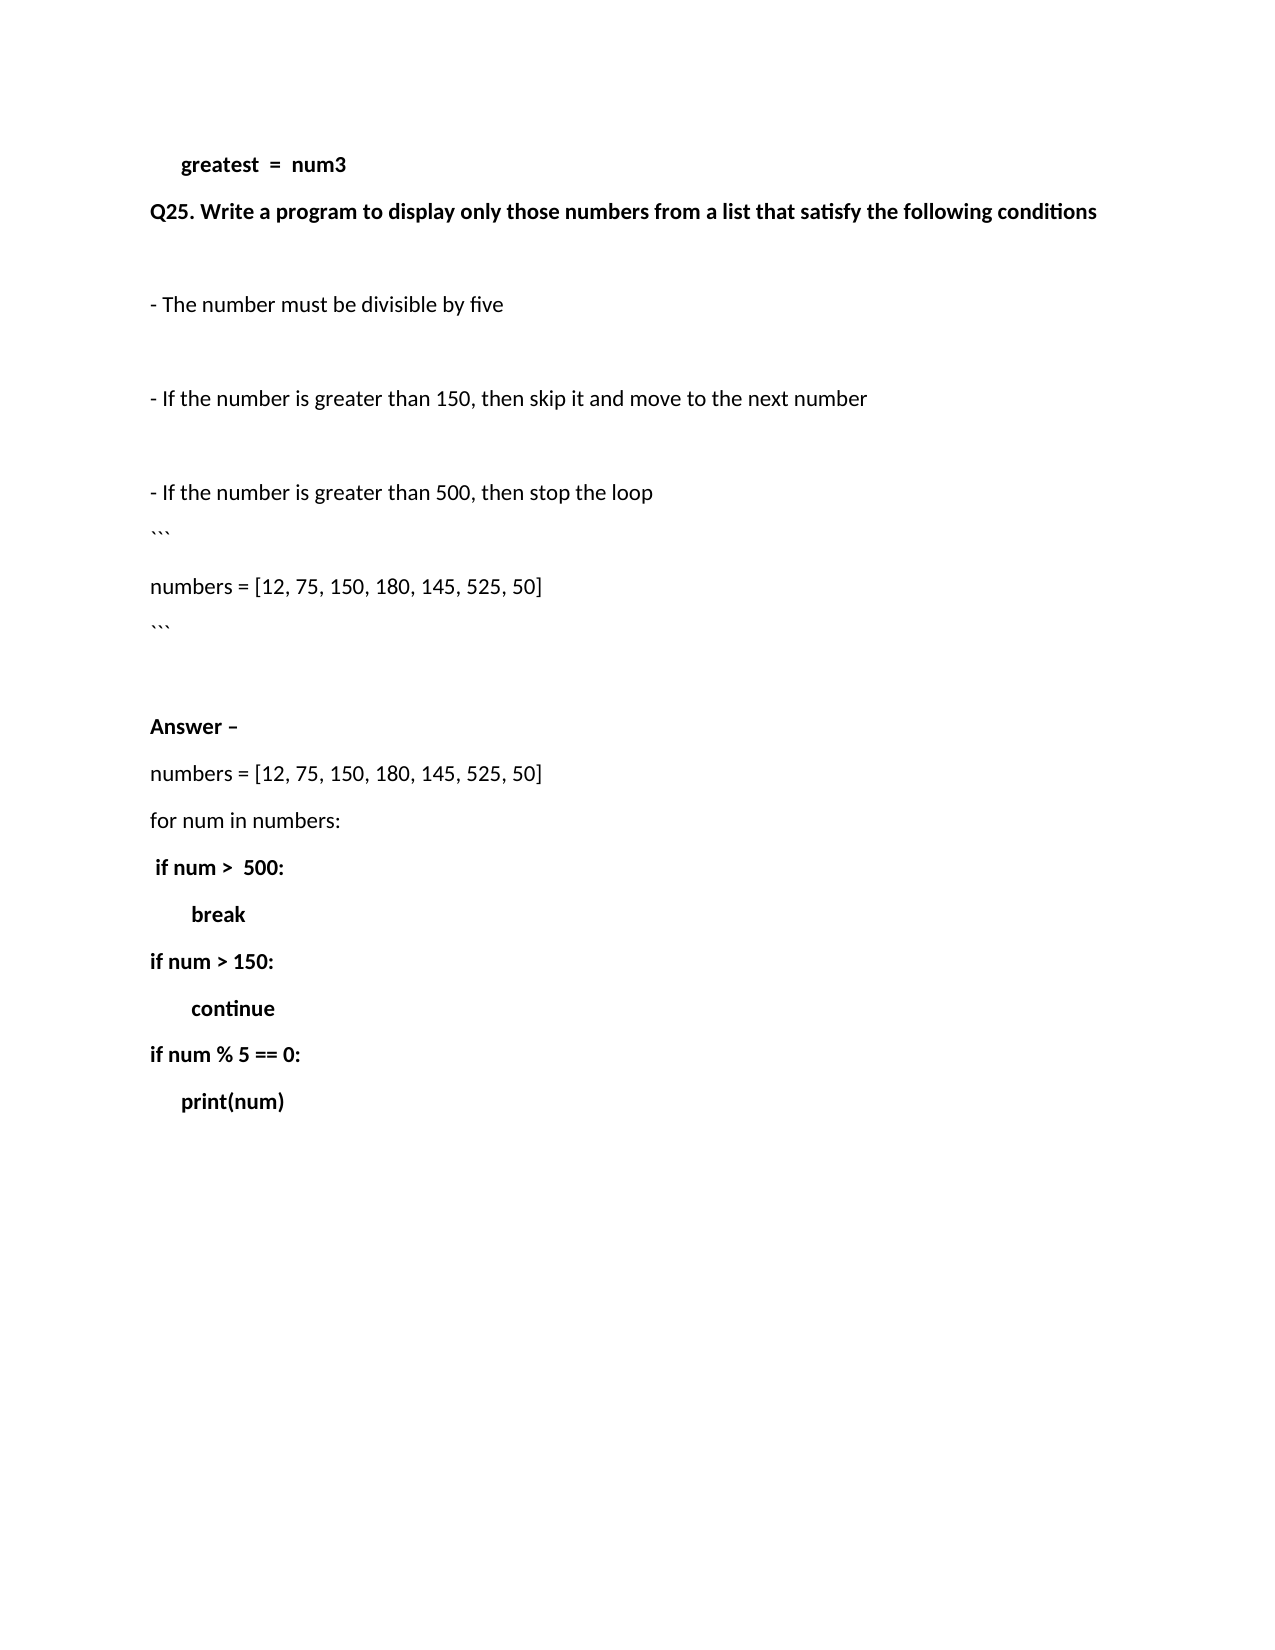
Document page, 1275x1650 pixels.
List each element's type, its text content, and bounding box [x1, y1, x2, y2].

text ``` [150, 619, 1125, 647]
text Answer – [150, 712, 1125, 741]
text if num > 500: [150, 853, 1125, 881]
text ``` [150, 525, 1125, 553]
text Q25. Write a program to display only those numbers from a list that satisfy the following conditions [150, 197, 1125, 225]
text continue [150, 994, 1125, 1022]
text numbers = [12, 75, 150, 180, 145, 525, 50] [150, 759, 1125, 787]
text - The number must be divisible by five [150, 291, 1125, 319]
text numbers = [12, 75, 150, 180, 145, 525, 50] [150, 572, 1125, 600]
text if num % 5 == 0: [150, 1041, 1125, 1069]
text if num > 150: [150, 947, 1125, 975]
text break [150, 900, 1125, 928]
text greatest = num3 [150, 150, 1125, 178]
text - If the number is greater than 150, then skip it and move to the next number [150, 384, 1125, 412]
text print(num) [150, 1087, 1125, 1116]
text for num in numbers: [150, 806, 1125, 834]
text - If the number is greater than 500, then stop the loop [150, 478, 1125, 506]
